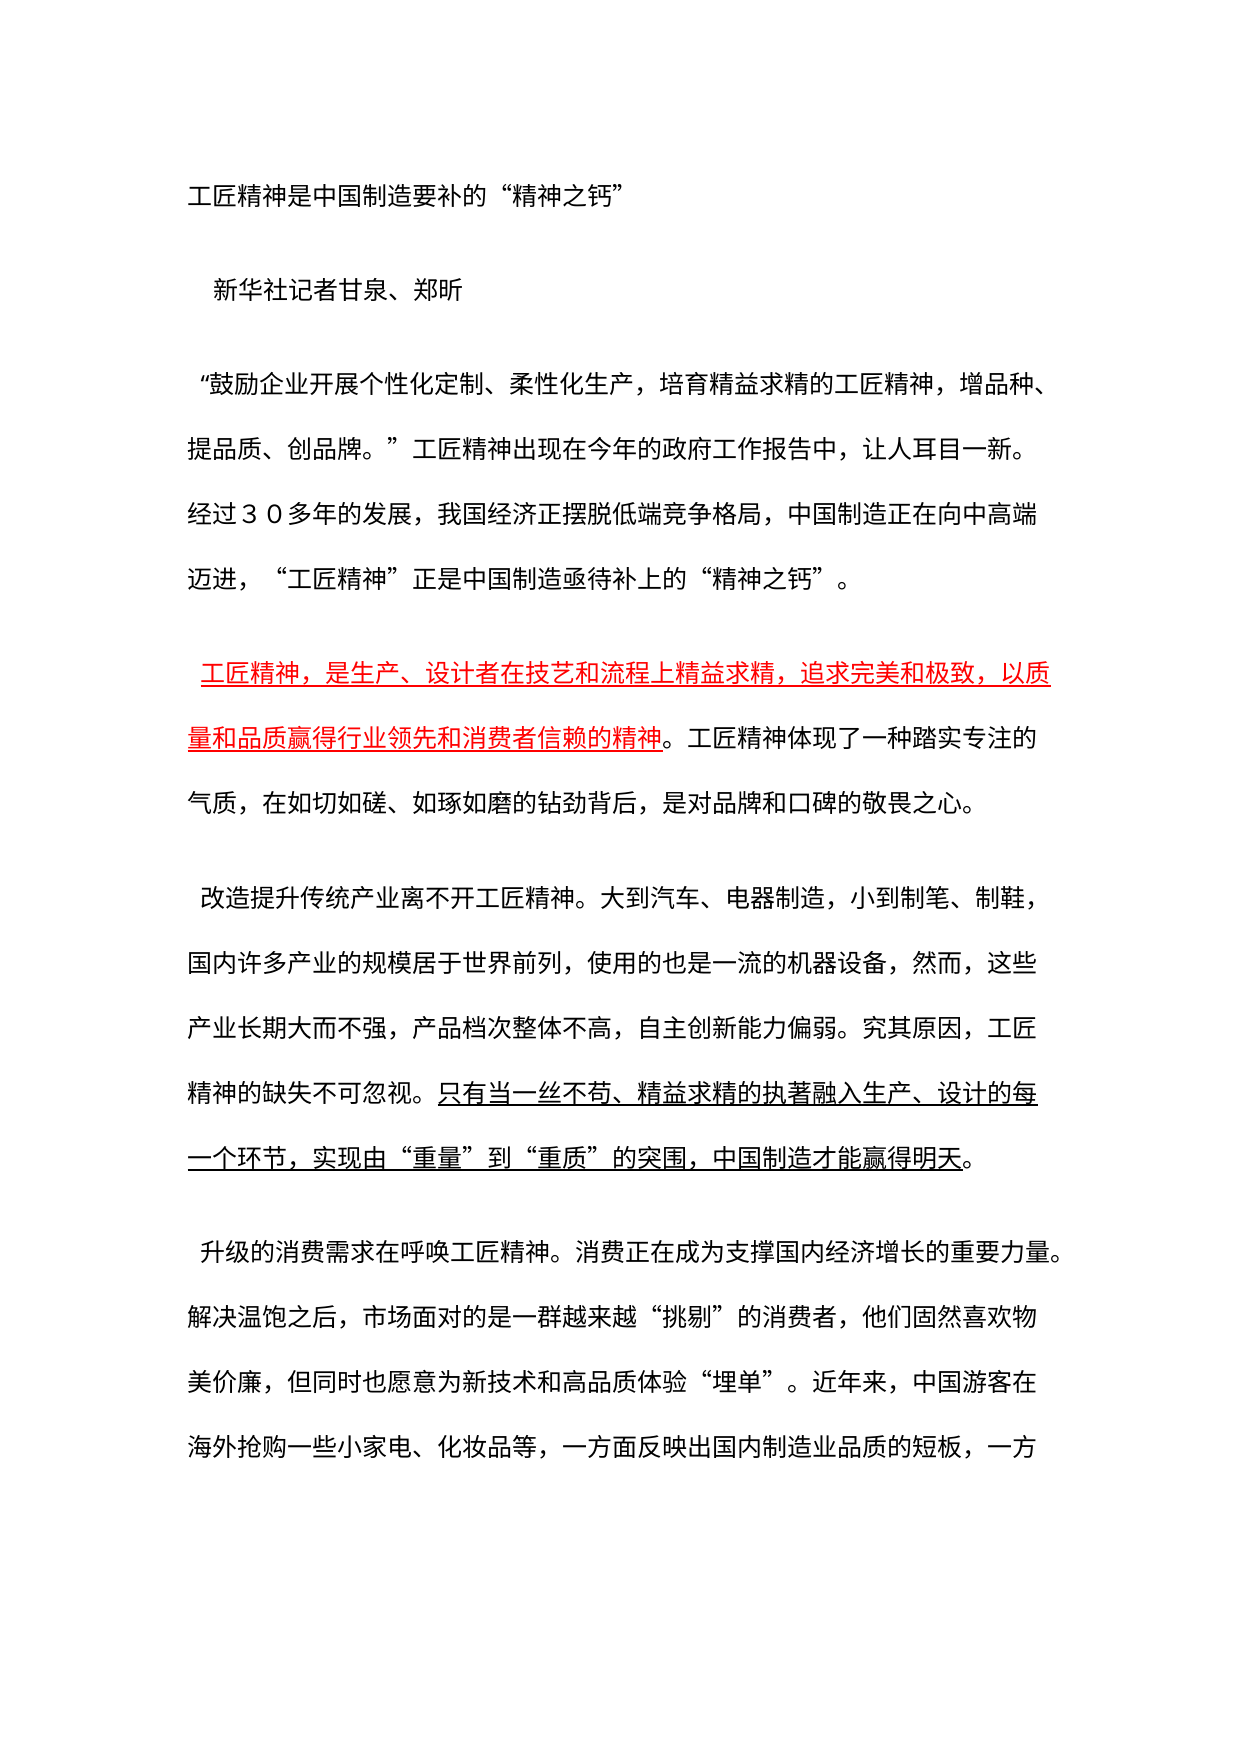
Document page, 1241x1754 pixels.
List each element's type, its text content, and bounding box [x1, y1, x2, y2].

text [187, 1218, 1053, 1478]
text 工匠精神是中国制造要补的“精神之钙” [187, 162, 1053, 227]
text 改造提升传统产业离不开工匠精神。大到汽车、电器制造，小到制笔、制鞋，国内许多产业的规模居于世界前列，使用的也是一流的机器设备，然而，这些产业长期大而不强，产品档次整体不高，自主创新能力偏弱。究其原因，工匠精神的缺失不可忽视。只有当一丝不苟、精益求精的执著融入生产、设计的每一个环节，实现由“重量”到“重质”的突围，中国制造才能赢得明天。 [187, 864, 1053, 1189]
text 工匠精神，是生产、设计者在技艺和流程上精益求精，追求完美和极致，以质量和品质赢得行业领先和消费者信赖的精神。工匠精神体现了一种踏实专注的气质，在如切如磋、如琢如磨的钻劲背后，是对品牌和口碑的敬畏之心。 [187, 639, 1053, 834]
text “鼓励企业开展个性化定制、柔性化生产，培育精益求精的工匠精神，增品种、提品质、创品牌。”工匠精神出现在今年的政府工作报告中，让人耳目一新。经过３０多年的发展，我国经济正摆脱低端竞争格局，中国制造正在向中高端迈进，“工匠精神”正是中国制造亟待补上的“精神之钙”。 [187, 350, 1053, 610]
text 新华社记者甘泉、郑昕 [187, 256, 1053, 321]
